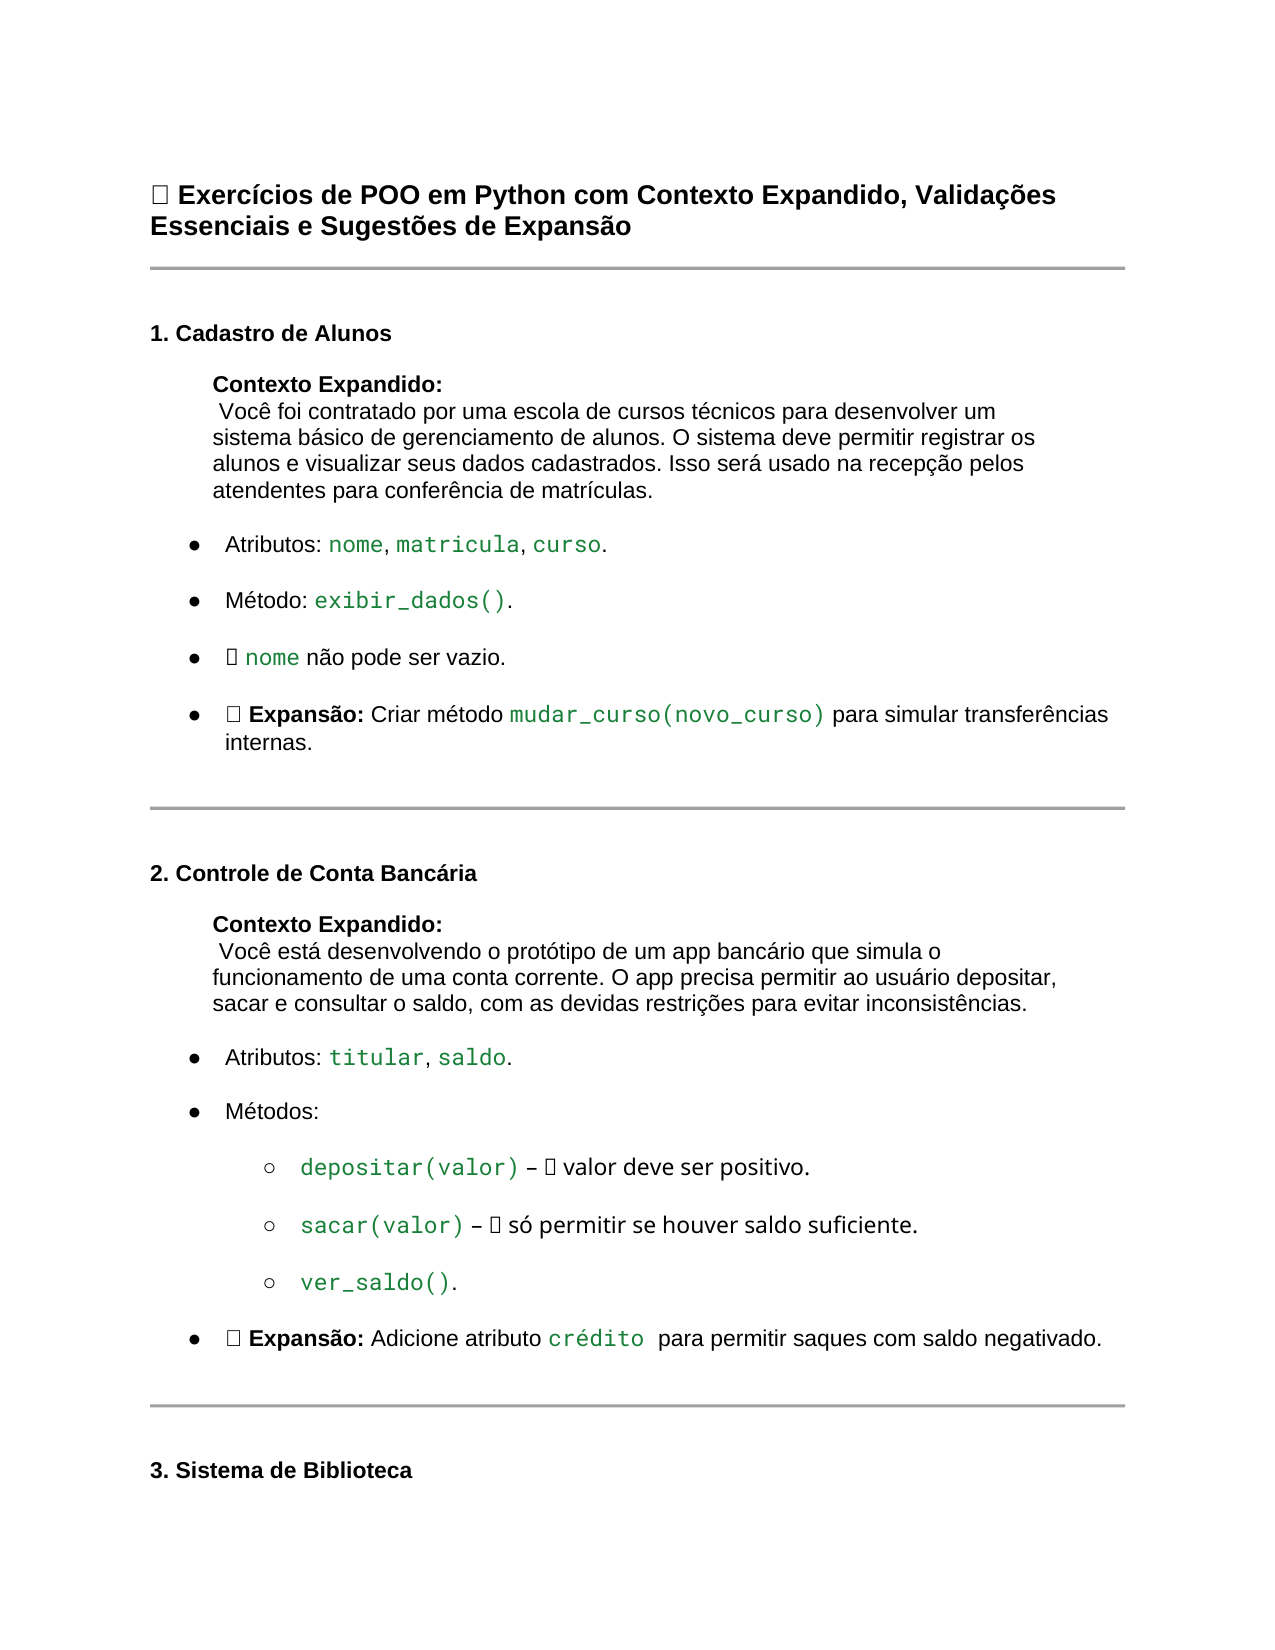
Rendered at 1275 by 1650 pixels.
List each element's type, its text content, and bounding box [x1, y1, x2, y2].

list depositar(valor) – ✅ valor deve ser positivo. [262, 1151, 1125, 1208]
subtitle 1. Cadastro de Alunos [150, 320, 1125, 346]
list sacar(valor) – ✅ só permitir se houver saldo suficiente. [262, 1208, 1125, 1266]
text Contexto Expandido: Você está desenvolvendo o protótipo de um app bancário que simula o funcionamento de uma conta corrente. O app precisa permitir ao usuário depositar, sacar e consultar o saldo, com as devidas restrições para evitar inconsistências. [212, 911, 1062, 1017]
list Atributos: titular, saldo. [187, 1042, 1125, 1098]
list ver_saldo(). [262, 1266, 1125, 1323]
list ✅ nome não pode ser vazio. [187, 641, 1125, 699]
list Atributos: nome, matricula, curso. [187, 528, 1125, 584]
list 💡 Expansão: Criar método mudar_curso(novo_curso) para simular transferências internas. [187, 699, 1125, 782]
list Método: exibir_dados(). [187, 584, 1125, 641]
text Contexto Expandido: Você foi contratado por uma escola de cursos técnicos para desenvolver um sistema básico de gerenciamento de alunos. O sistema deve permitir registrar os alunos e visualizar seus dados cadastrados. Isso será usado na recepção pelos atendentes para conferência de matrículas. [212, 371, 1062, 503]
subtitle 3. Sistema de Biblioteca [150, 1457, 1125, 1484]
list 💡 Expansão: Adicione atributo crédito para permitir saques com saldo negativado. [187, 1323, 1125, 1379]
subtitle 2. Controle de Conta Bancária [150, 860, 1125, 886]
list Métodos: [187, 1098, 1125, 1151]
subtitle 🧩 Exercícios de POO em Python com Contexto Expandido, Validações Essenciais e Sugestões de Expansão [150, 179, 1125, 242]
